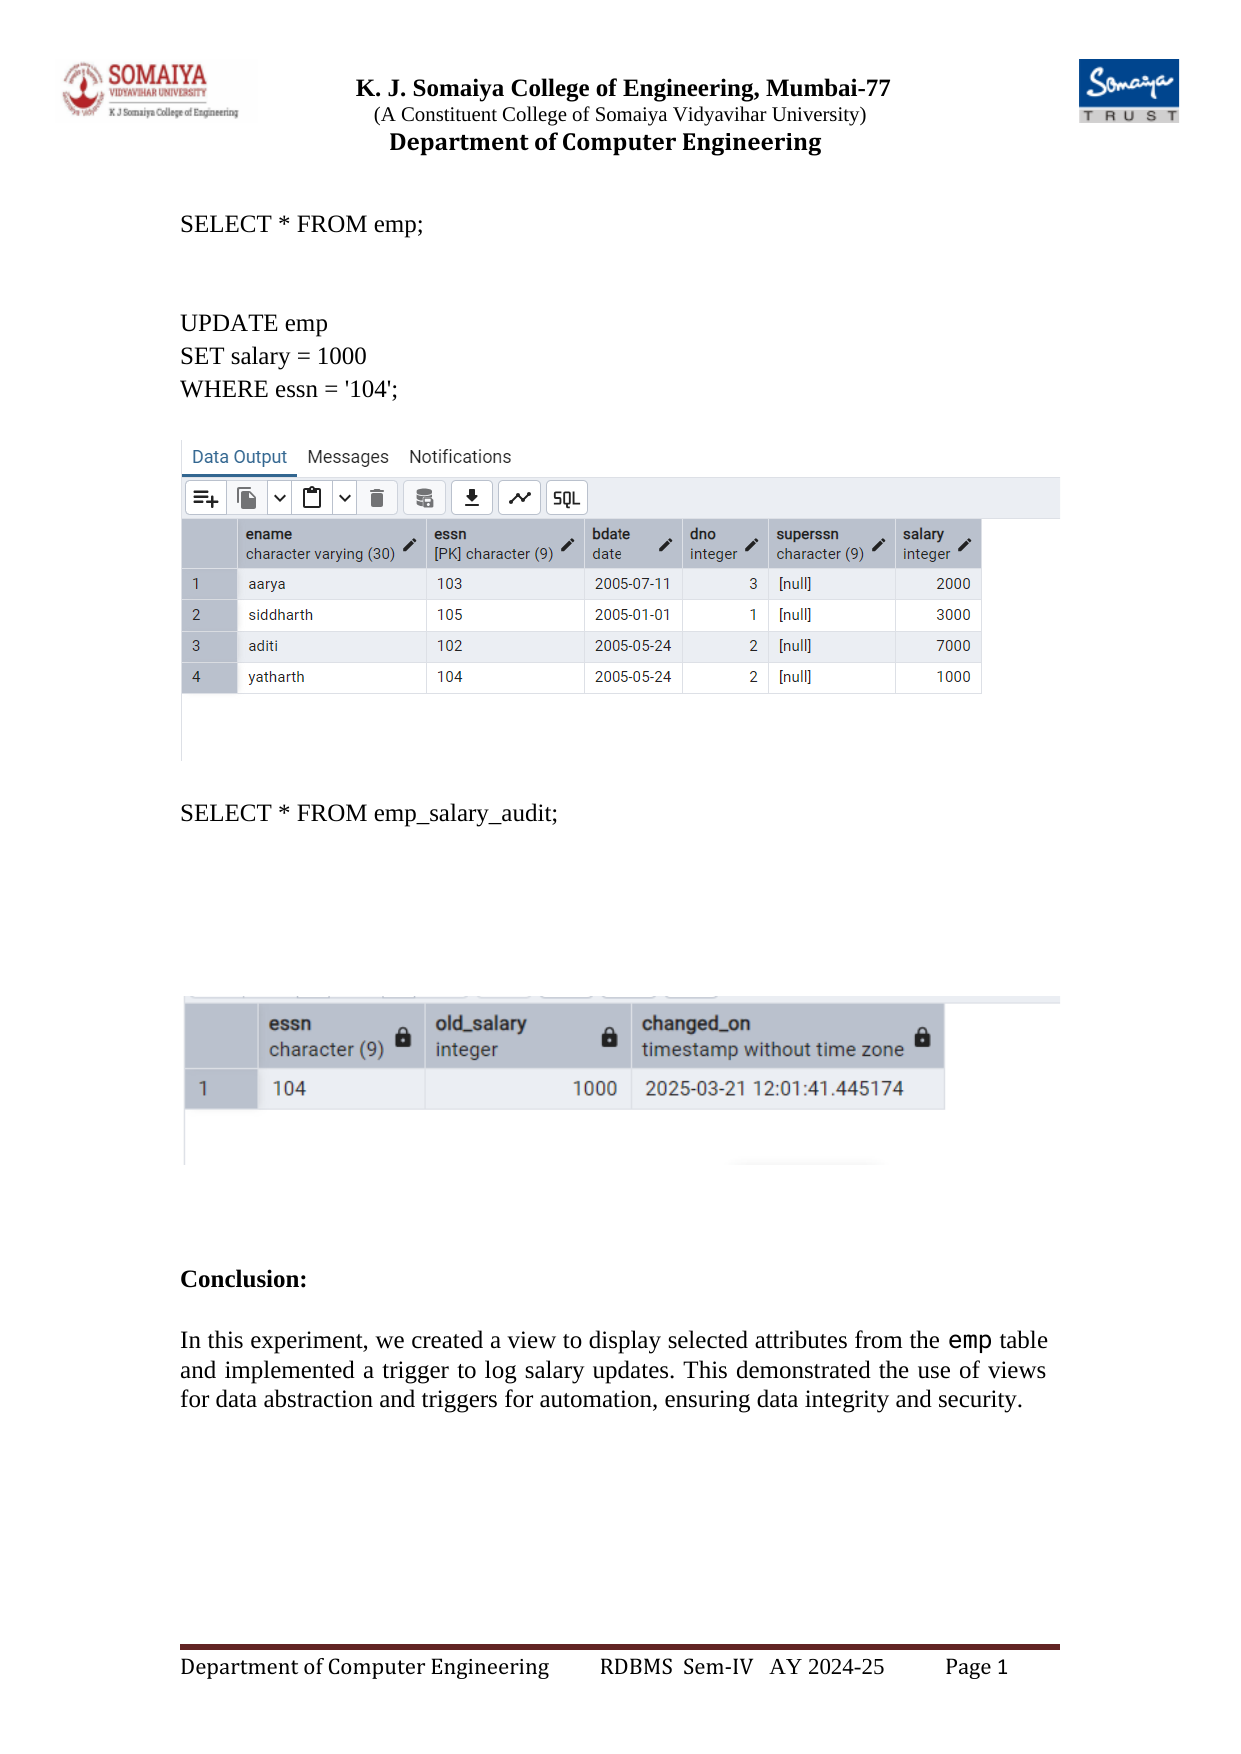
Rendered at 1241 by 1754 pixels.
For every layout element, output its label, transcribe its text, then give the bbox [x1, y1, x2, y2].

text UPDATE emp [180, 308, 1060, 337]
picture [1079, 59, 1180, 123]
text SET salary = 1000 [180, 341, 1060, 370]
text SELECT * FROM emp_salary_audit; [180, 798, 1060, 827]
picture [55, 59, 258, 123]
text SELECT * FROM emp; [180, 209, 1060, 238]
subtitle Conclusion: [180, 1264, 1048, 1293]
text WHERE essn = '104'; [180, 374, 1060, 403]
picture [180, 996, 1061, 1165]
subtitle In this experiment, we created a view to display selected attributes from the emp table and implemented a trigger to log salary updates. This demonstrated the use of views for data abstraction and triggers for automation, ensuring data integrity and security. [180, 1322, 1048, 1413]
picture [180, 440, 1061, 761]
